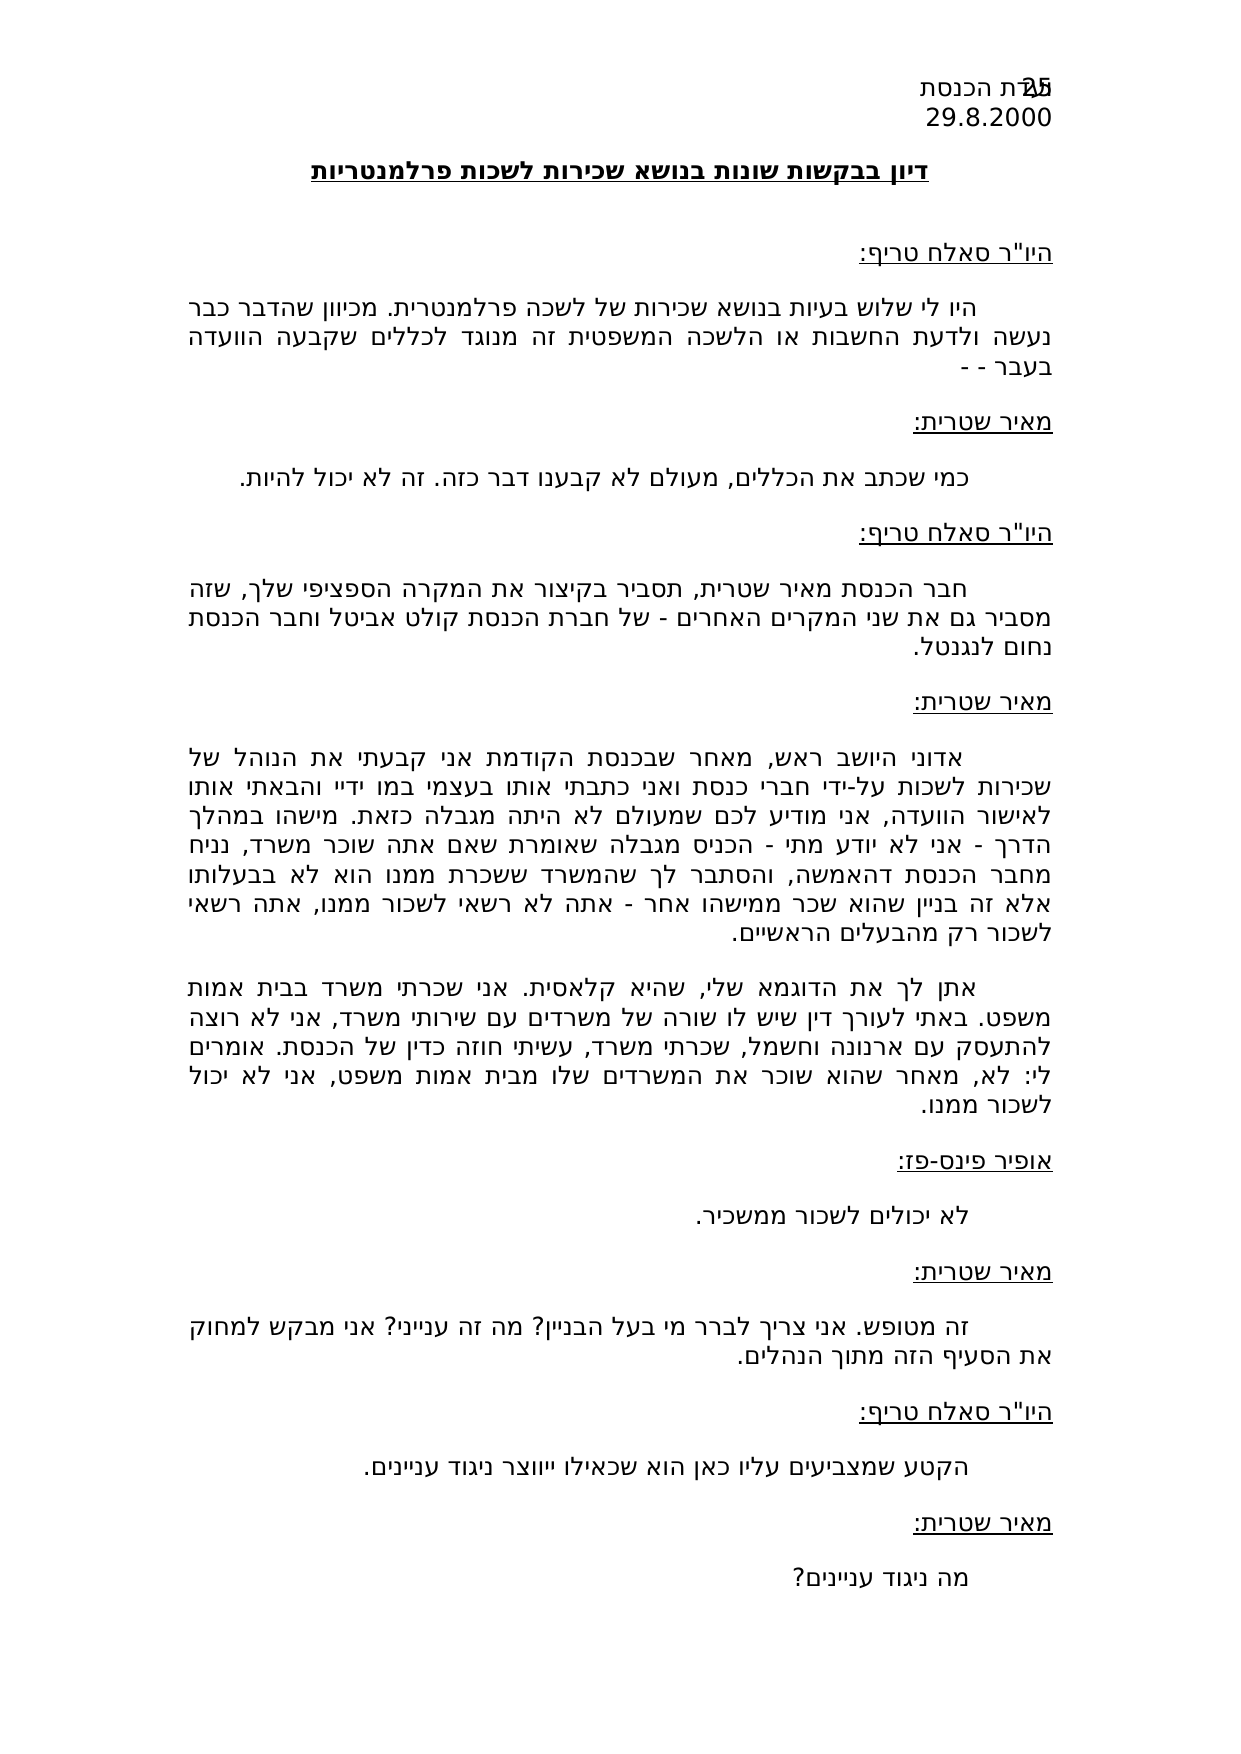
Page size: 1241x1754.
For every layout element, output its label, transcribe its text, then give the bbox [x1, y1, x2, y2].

text לא יכולים לשכור ממשכיר. [187, 1201, 1053, 1231]
text זה מטופש. אני צריך לברר מי בעל הבניין? מה זה ענייני? אני מבקש למחוק את הסעיף הזה מתוך הנהלים. [187, 1312, 1053, 1371]
text אדוני היושב ראש, מאחר שבכנסת הקודמת אני קבעתי את הנוהל של שכירות לשכות על-ידי חברי כנסת ואני כתבתי אותו בעצמי במו ידיי והבאתי אותו לאישור הוועדה, אני מודיע לכם שמעולם לא היתה מגבלה כזאת. מישהו במהלך הדרך - אני לא יודע מתי - הכניס מגבלה שאומרת שאם אתה שוכר משרד, נניח מחבר הכנסת דהאמשה, והסתבר לך שהמשרד ששכרת ממנו הוא לא בבעלותו אלא זה בניין שהוא שכר ממישהו אחר - אתה לא רשאי לשכור ממנו, אתה רשאי לשכור רק מהבעלים הראשיים. [187, 743, 1053, 947]
text אופיר פינס-פז: [187, 1146, 1053, 1175]
text היו לי שלוש בעיות בנושא שכירות של לשכה פרלמנטרית. מכיוון שהדבר כבר נעשה ולדעת החשבות או הלשכה המשפטית זה מנוגד לכללים שקבעה הוועדה בעבר - - [187, 293, 1053, 381]
text מאיר שטרית: [187, 1257, 1053, 1286]
text מאיר שטרית: [187, 407, 1053, 436]
text היו"ר סאלח טריף: [187, 1397, 1053, 1426]
text מאיר שטרית: [187, 688, 1053, 717]
text חבר הכנסת מאיר שטרית, תסביר בקיצור את המקרה הספציפי שלך, שזה מסביר גם את שני המקרים האחרים - של חברת הכנסת קולט אביטל וחבר הכנסת נחום לנגנטל. [187, 574, 1053, 661]
text מה ניגוד עניינים? [187, 1564, 1053, 1593]
text כמי שכתב את הכללים, מעולם לא קבענו דבר כזה. זה לא יכול להיות. [187, 463, 1053, 492]
text דיון בבקשות שונות בנושא שכירות לשכות פרלמנטריות [187, 156, 1053, 185]
text הקטע שמצביעים עליו כאן הוא שכאילו ייווצר ניגוד עניינים. [187, 1453, 1053, 1482]
text היו"ר סאלח טריף: [187, 518, 1053, 547]
text אתן לך את הדוגמא שלי, שהיא קלאסית. אני שכרתי משרד בבית אמות משפט. באתי לעורך דין שיש לו שורה של משרדים עם שירותי משרד, אני לא רוצה להתעסק עם ארנונה וחשמל, שכרתי משרד, עשיתי חוזה כדין של הכנסת. אומרים לי: לא, מאחר שהוא שוכר את המשרדים שלו מבית אמות משפט, אני לא יכול לשכור ממנו. [187, 974, 1053, 1119]
text היו"ר סאלח טריף: [187, 238, 1053, 267]
text מאיר שטרית: [187, 1508, 1053, 1537]
